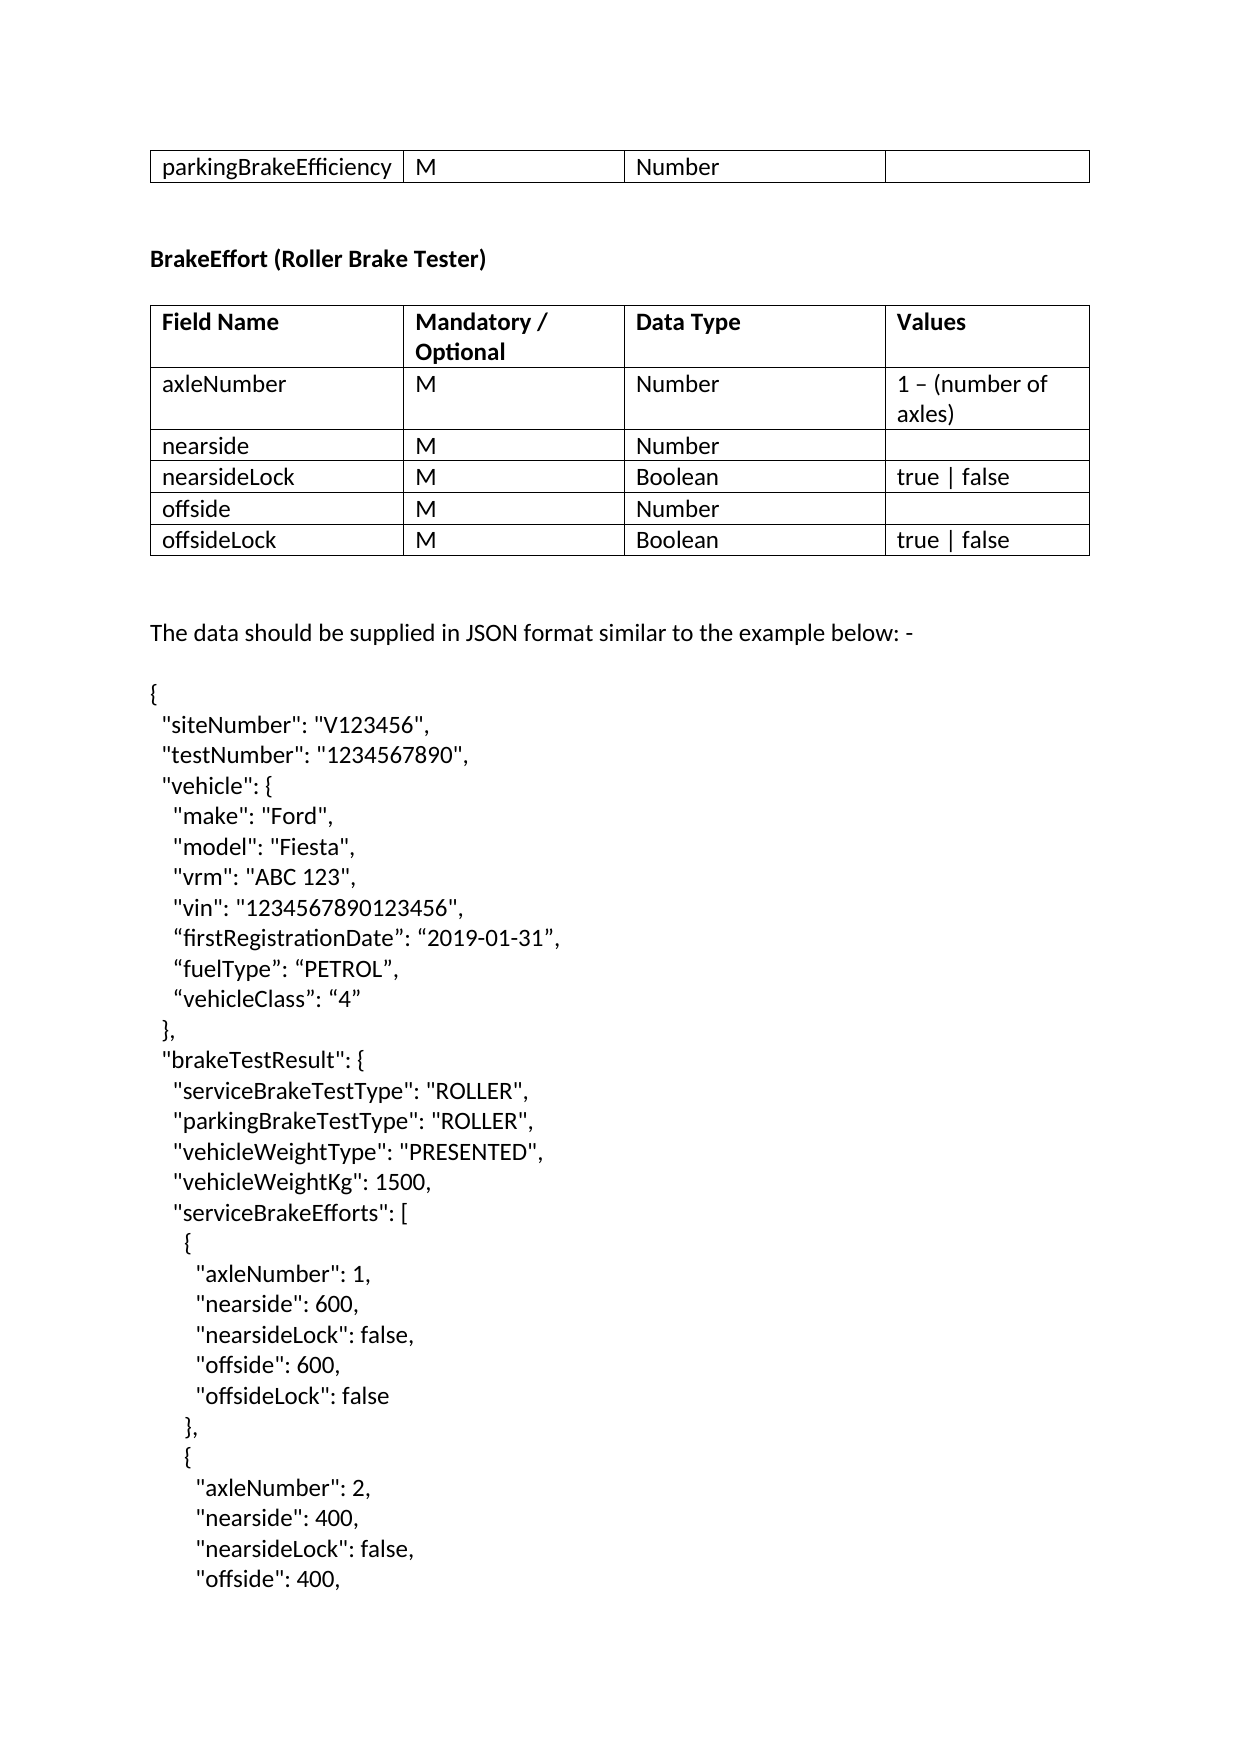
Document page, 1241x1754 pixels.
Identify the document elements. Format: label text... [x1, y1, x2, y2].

table_cell 1 – (number of axles) [886, 368, 1089, 429]
table_cell Number [625, 493, 885, 523]
text "nearsideLock": false, [150, 1319, 1090, 1350]
table_header Data Type [625, 306, 885, 367]
text "axleNumber": 2, [150, 1472, 1090, 1502]
text "offsideLock": false [150, 1380, 1090, 1411]
table_cell M [404, 461, 624, 492]
table_cell [886, 430, 1089, 460]
table_header Values [886, 306, 1089, 367]
text "vehicleWeightKg": 1500, [150, 1167, 1090, 1197]
text "nearside": 400, [150, 1502, 1090, 1533]
table_cell axleNumber [151, 368, 403, 429]
text "offside": 600, [150, 1350, 1090, 1380]
table_cell [886, 151, 1089, 182]
text { [150, 1441, 1090, 1472]
text "vin": "1234567890123456", [150, 892, 1090, 922]
table_cell M [404, 430, 624, 460]
table_cell M [404, 525, 624, 555]
table_cell Boolean [625, 461, 885, 492]
table_cell nearsideLock [151, 461, 403, 492]
text "vehicleWeightType": "PRESENTED", [150, 1136, 1090, 1167]
table_cell nearside [151, 430, 403, 460]
table_cell M [404, 368, 624, 429]
text "vrm": "ABC 123", [150, 861, 1090, 892]
table_cell Number [625, 151, 885, 182]
text "make": "Ford", [150, 800, 1090, 831]
text The data should be supplied in JSON format similar to the example below: - [150, 617, 1090, 648]
text “vehicleClass”: “4” [150, 983, 1090, 1014]
text BrakeEffort (Roller Brake Tester) [150, 244, 1090, 274]
table_cell true | false [886, 525, 1089, 555]
table_cell [886, 493, 1089, 523]
text "model": "Fiesta", [150, 831, 1090, 861]
table_cell Number [625, 430, 885, 460]
text "serviceBrakeEfforts": [ [150, 1197, 1090, 1228]
table_header Field Name [151, 306, 403, 367]
text "parkingBrakeTestType": "ROLLER", [150, 1106, 1090, 1136]
table_cell M [404, 151, 624, 182]
table_cell parkingBrakeEfficiency [151, 151, 403, 182]
text “fuelType”: “PETROL”, [150, 953, 1090, 983]
text "offside": 400, [150, 1563, 1090, 1594]
table_cell offside [151, 493, 403, 523]
table_header Mandatory / Optional [404, 306, 624, 367]
text "nearside": 600, [150, 1289, 1090, 1319]
text }, [150, 1014, 1090, 1044]
table_cell M [404, 493, 624, 523]
text "vehicle": { [150, 770, 1090, 800]
table_cell Number [625, 368, 885, 429]
text "brakeTestResult": { [150, 1044, 1090, 1075]
table_cell Boolean [625, 525, 885, 555]
text "siteNumber": "V123456", [150, 709, 1090, 739]
text "testNumber": "1234567890", [150, 739, 1090, 770]
table_cell true | false [886, 461, 1089, 492]
text "axleNumber": 1, [150, 1258, 1090, 1289]
text "nearsideLock": false, [150, 1533, 1090, 1563]
text { [150, 1228, 1090, 1258]
table_cell offsideLock [151, 525, 403, 555]
text }, [150, 1411, 1090, 1441]
text { [150, 678, 1090, 709]
text “firstRegistrationDate”: “2019-01-31”, [150, 922, 1090, 953]
text "serviceBrakeTestType": "ROLLER", [150, 1075, 1090, 1106]
